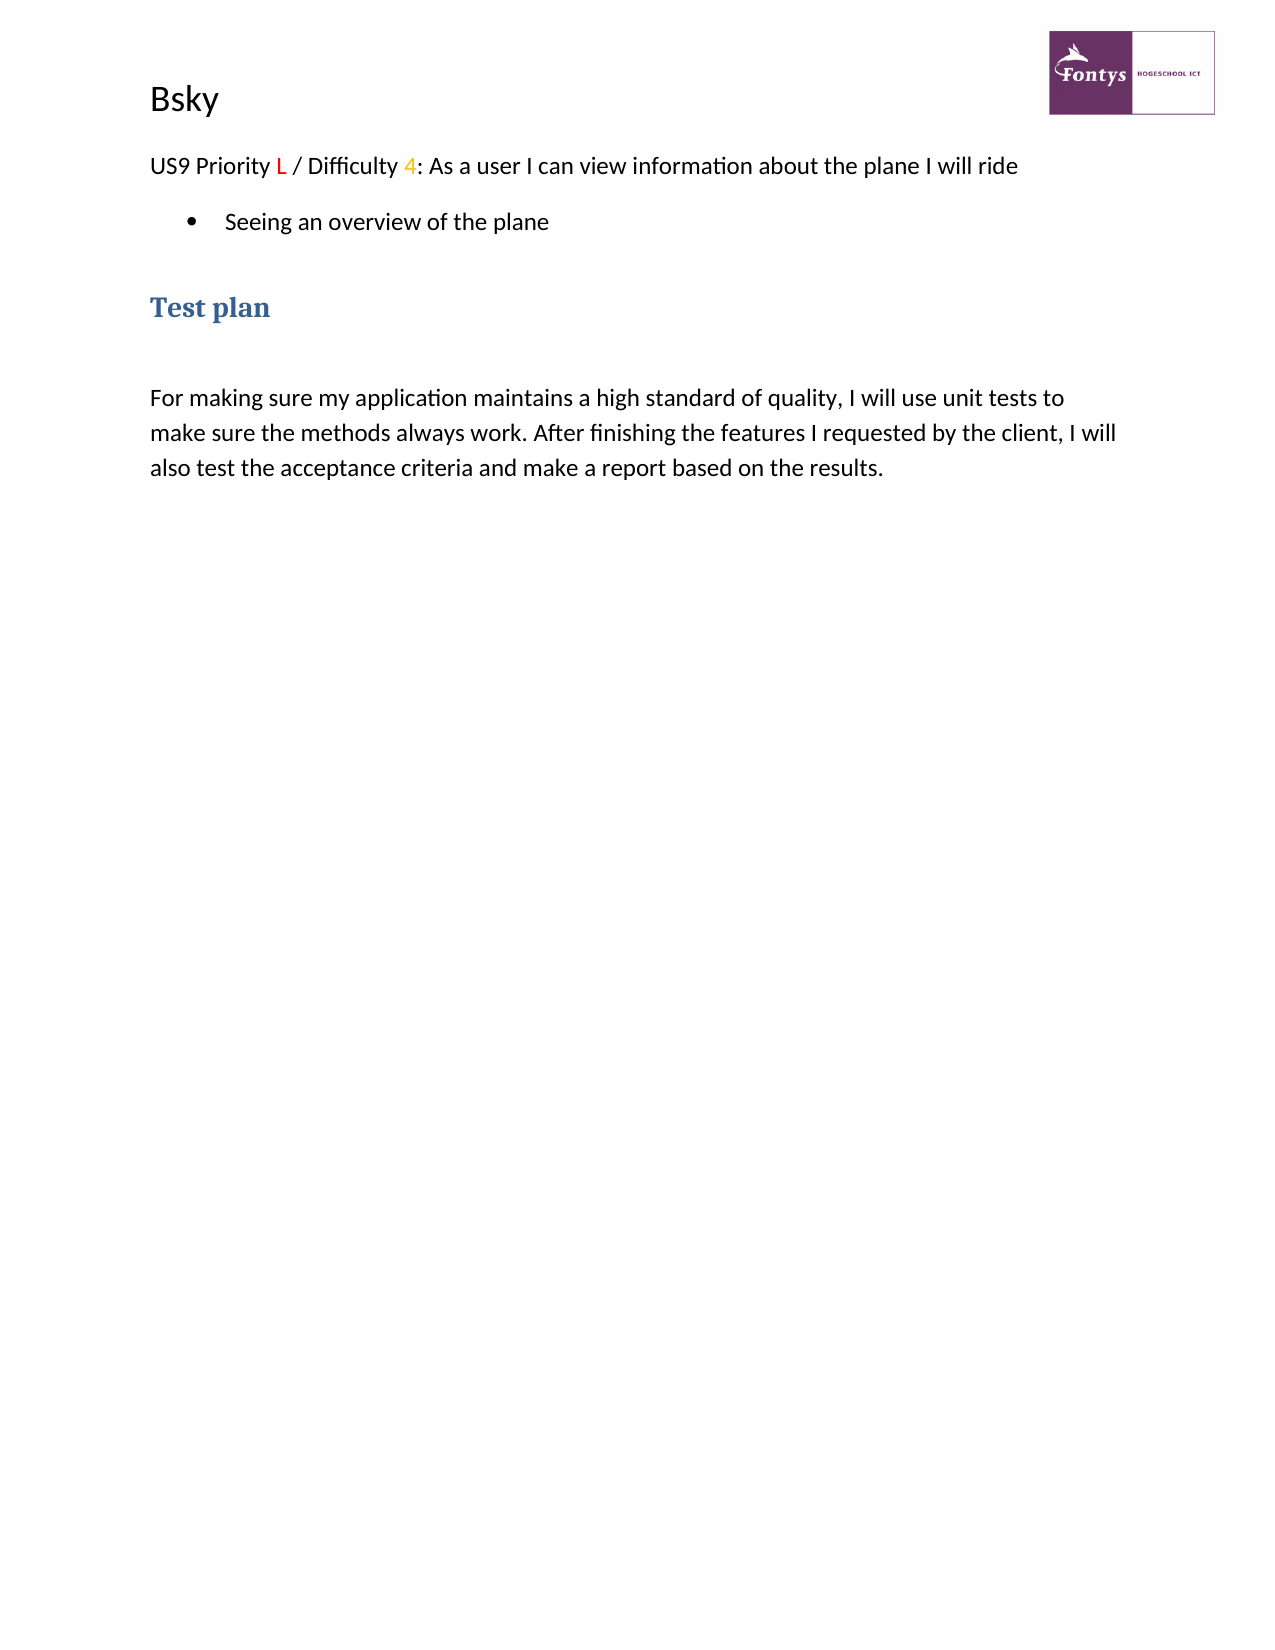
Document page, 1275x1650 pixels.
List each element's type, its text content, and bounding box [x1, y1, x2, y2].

picture [1021, 14, 1243, 131]
text For making sure my application maintains a high standard of quality, I will use unit tests to make sure the methods always work. After finishing the features I requested by the client, I will also test the acceptance criteria and make a report based on the results. [150, 382, 1125, 483]
text US9 Priority L / Difficulty 4: As a user I can view information about the plane I will ride [150, 150, 1125, 181]
list Seeing an overview of the plane [187, 206, 1125, 236]
subtitle Test plan [150, 291, 1125, 324]
